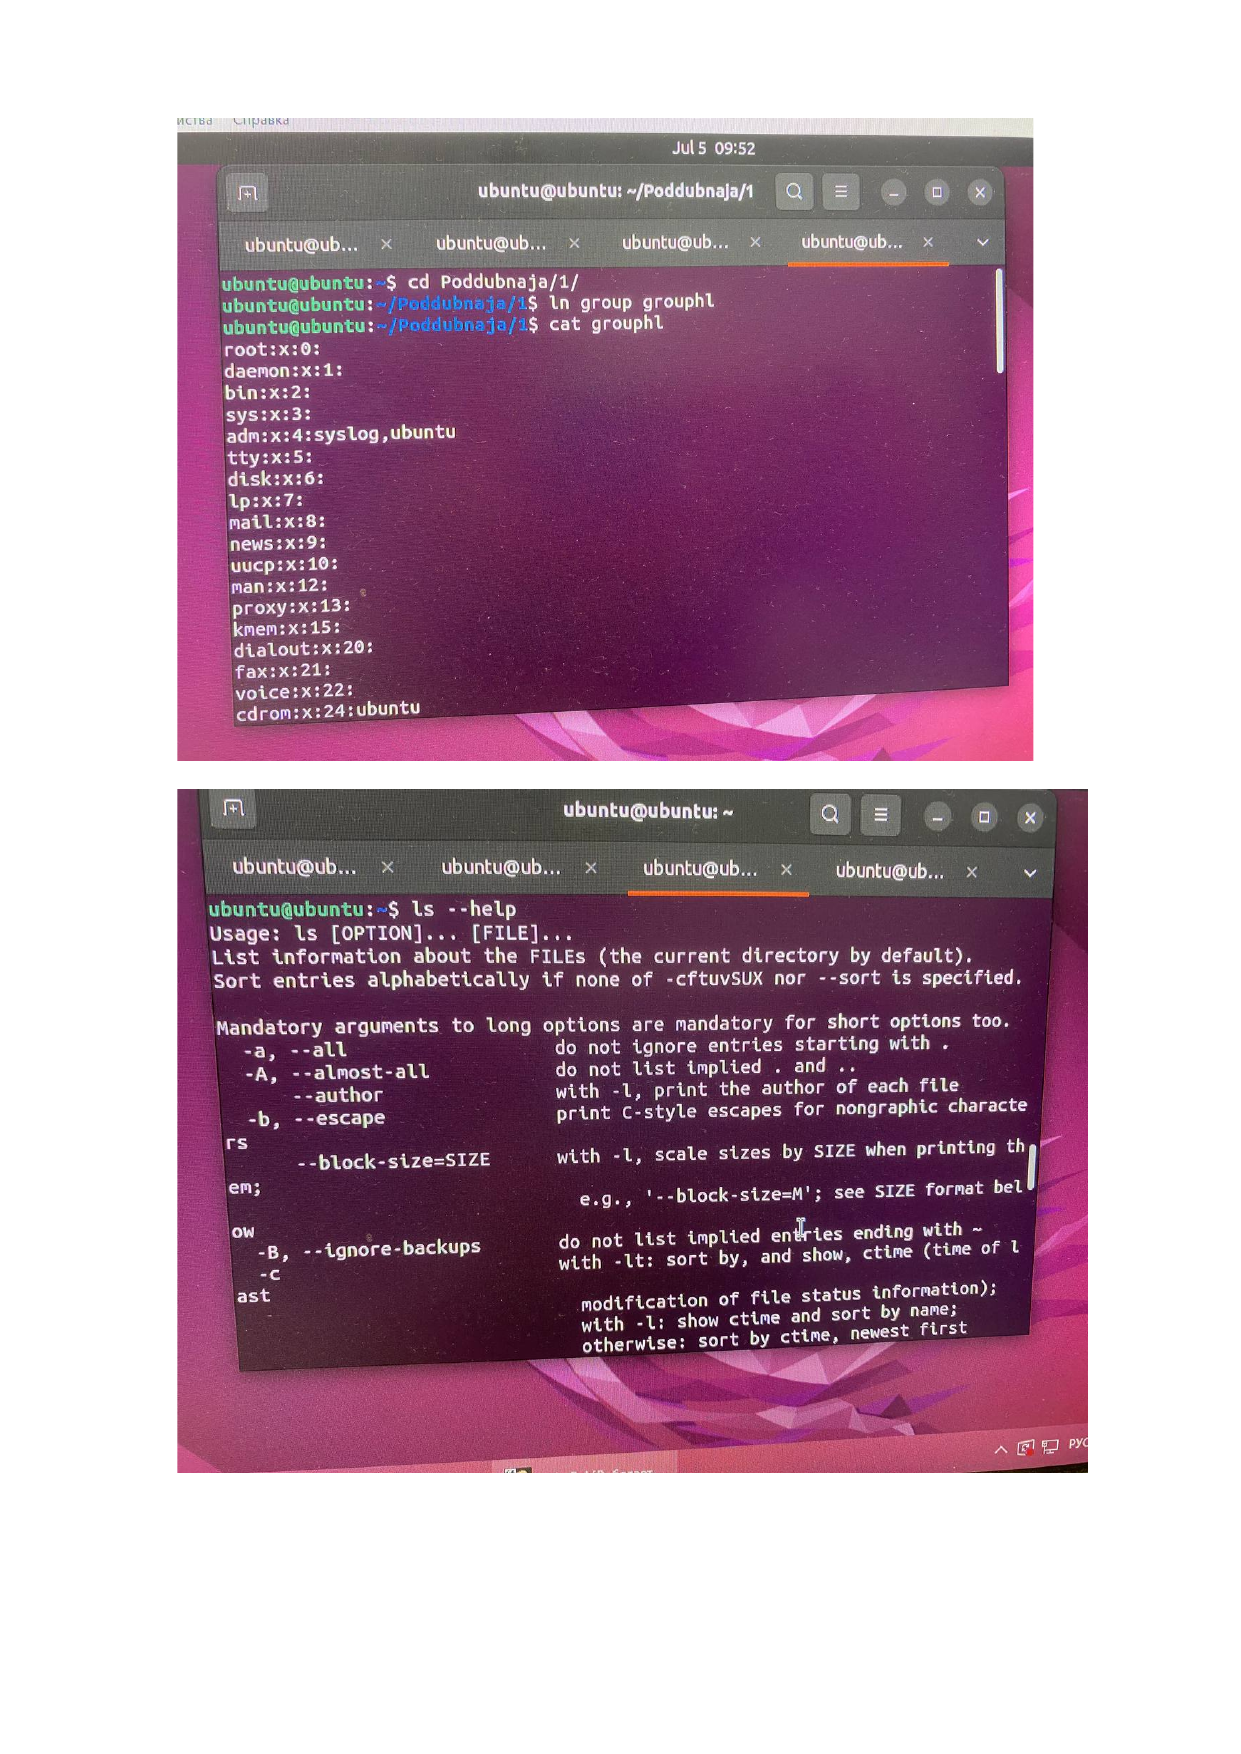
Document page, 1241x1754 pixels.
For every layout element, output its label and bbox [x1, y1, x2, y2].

picture [177, 789, 1088, 1473]
picture [177, 118, 1034, 761]
